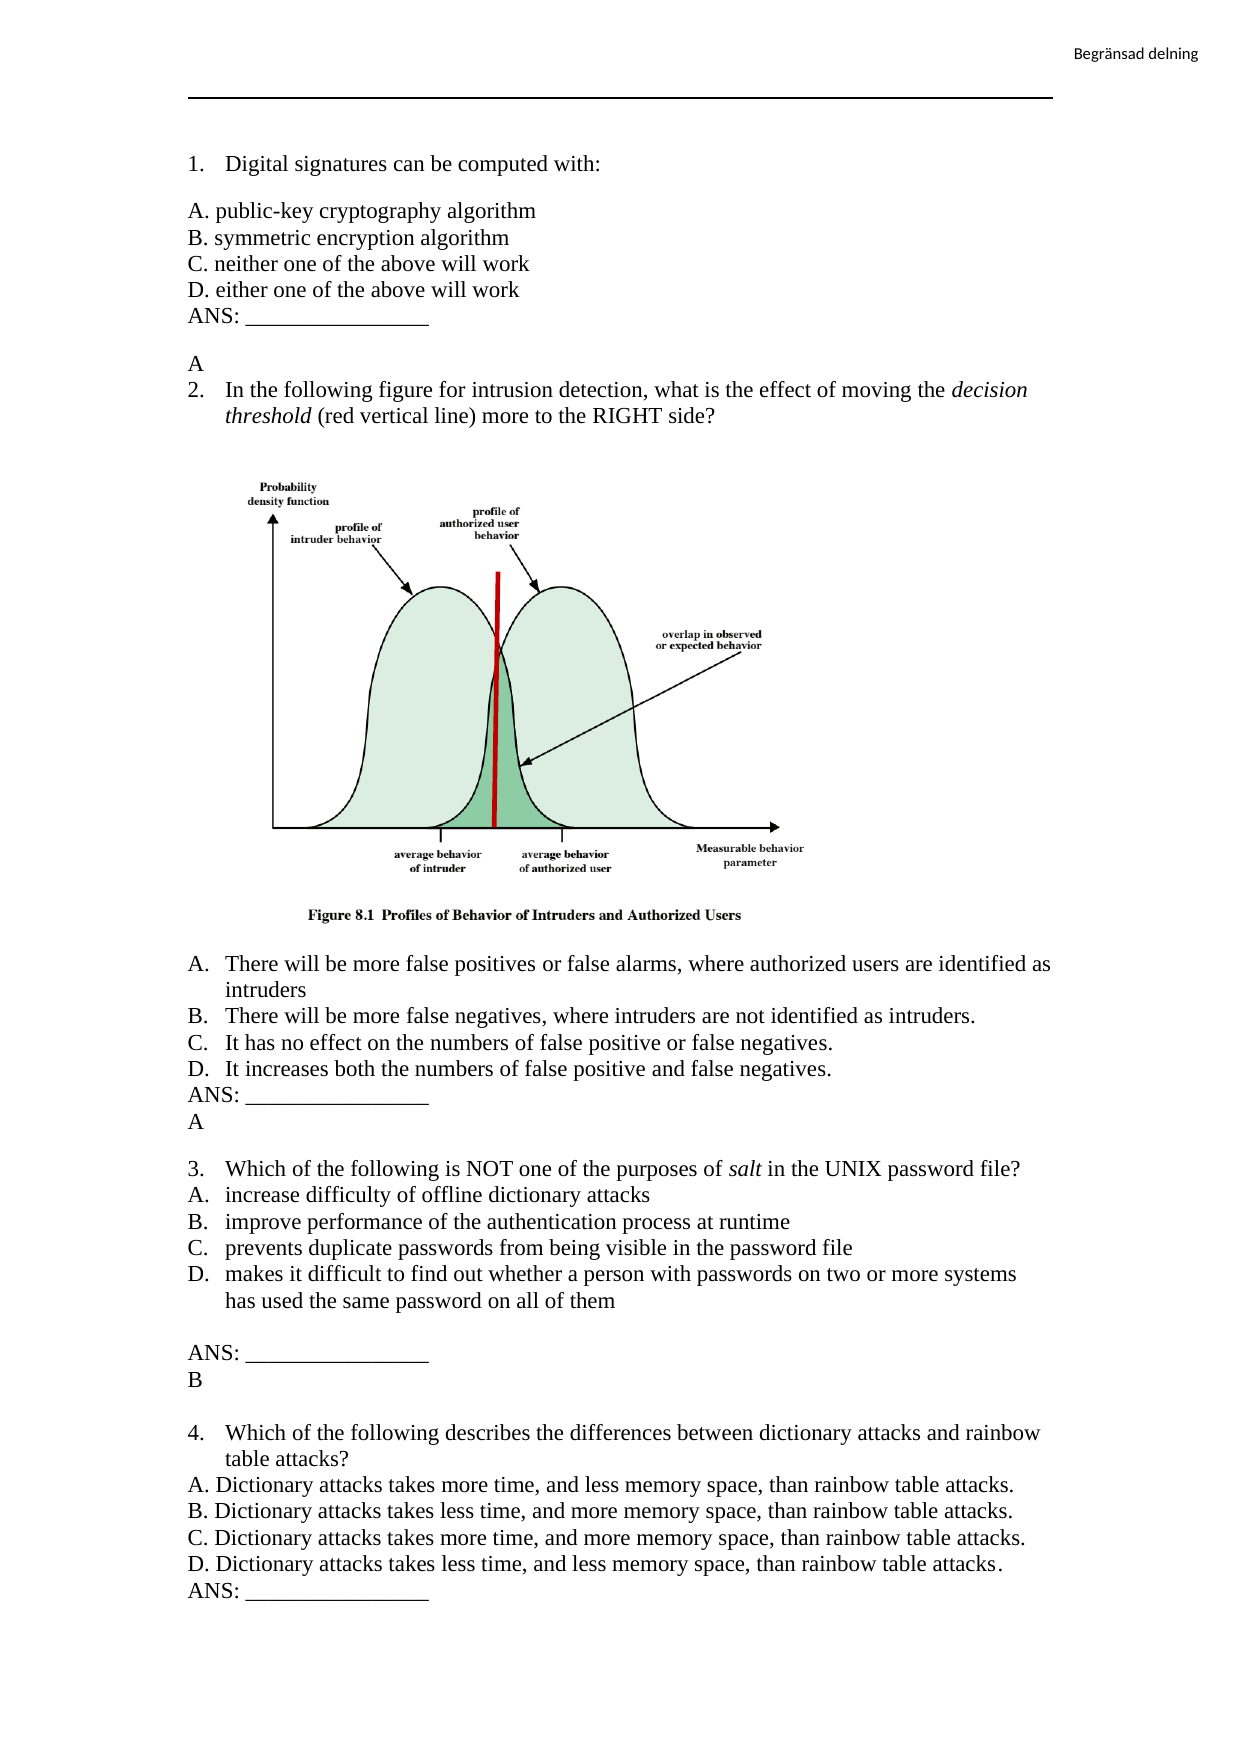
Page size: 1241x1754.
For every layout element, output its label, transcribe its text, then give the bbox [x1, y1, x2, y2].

list improve performance of the authentication process at runtime [187, 1208, 1053, 1234]
list ANS: ________________ [187, 303, 1053, 329]
list It has no effect on the numbers of false positive or false negatives. [187, 1029, 1053, 1055]
list Which of the following describes the differences between dictionary attacks and rainbow table attacks? [187, 1418, 1053, 1471]
list C. Dictionary attacks takes more time, and more memory space, than rainbow table attacks. [187, 1524, 1053, 1550]
text A [187, 350, 1053, 376]
list ANS: ________________ [187, 1081, 1053, 1108]
list ANS: ________________ [187, 1577, 1053, 1603]
list A. Dictionary attacks takes more time, and less memory space, than rainbow table attacks. [187, 1471, 1053, 1498]
text A. public-key cryptography algorithm [187, 197, 1053, 223]
list ANS: ________________ [187, 1339, 1053, 1366]
list makes it difficult to find out whether a person with passwords on two or more systems has used the same password on all of them [187, 1260, 1053, 1313]
list D. Dictionary attacks takes less time, and less memory space, than rainbow table attacks. [187, 1550, 1053, 1577]
list prevents duplicate passwords from being visible in the password file [187, 1234, 1053, 1260]
text B. symmetric encryption algorithm [187, 223, 1053, 250]
list There will be more false negatives, where intruders are not identified as intruders. [187, 1002, 1053, 1029]
list Digital signatures can be computed with: [187, 150, 1053, 176]
text C. neither one of the above will work [187, 250, 1053, 276]
text D. either one of the above will work [187, 276, 1053, 303]
list It increases both the numbers of false positive and false negatives. [187, 1055, 1053, 1081]
list increase difficulty of offline dictionary attacks [187, 1181, 1053, 1208]
list Which of the following is NOT one of the purposes of salt in the UNIX password file? [187, 1155, 1053, 1181]
list There will be more false positives or false alarms, where authorized users are identified as intruders [187, 950, 1053, 1002]
list B [187, 1366, 1053, 1392]
list B. Dictionary attacks takes less time, and more memory space, than rainbow table attacks. [187, 1498, 1053, 1524]
list A [187, 1108, 1053, 1134]
list In the following figure for intrusion detection, what is the effect of moving the decision threshold (red vertical line) more to the RIGHT side? [187, 376, 1053, 429]
